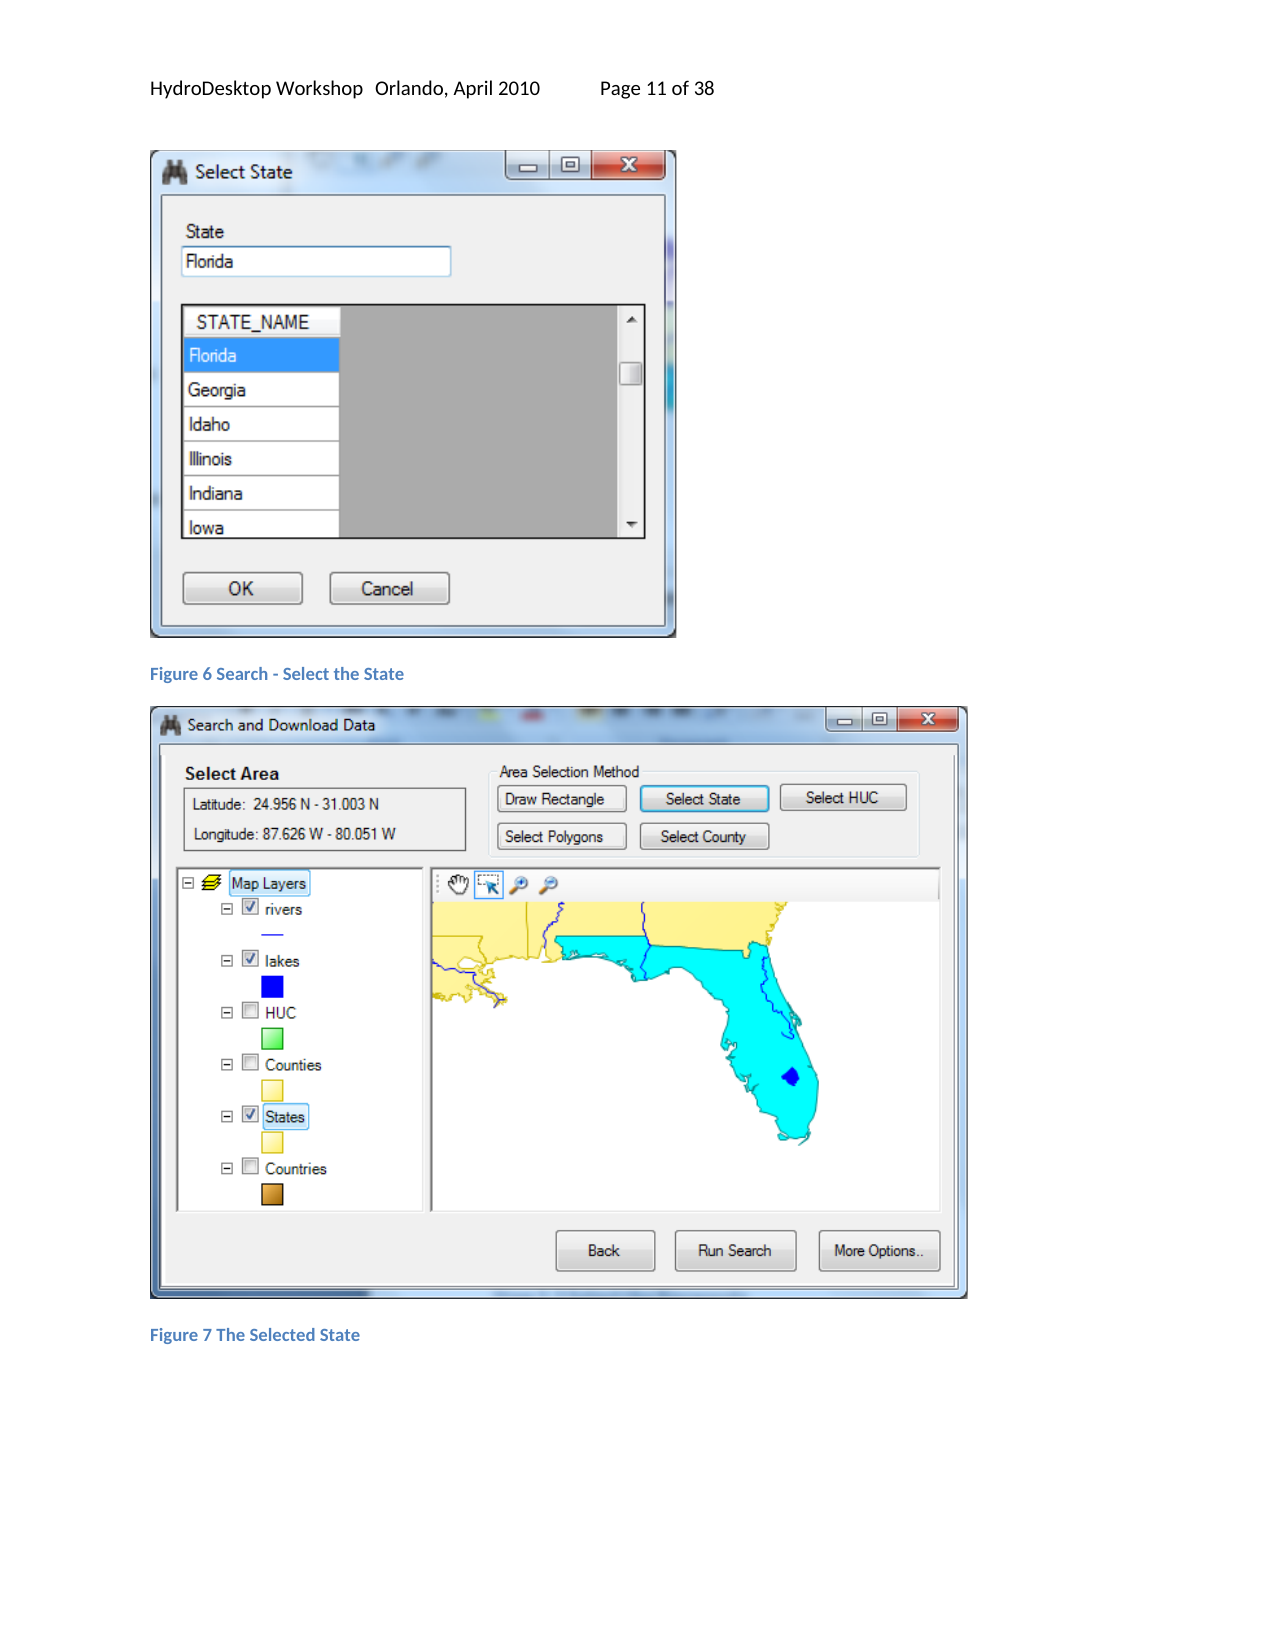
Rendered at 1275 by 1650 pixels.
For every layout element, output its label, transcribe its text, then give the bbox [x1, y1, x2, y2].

picture [150, 150, 677, 638]
text Figure 6 Search - Select the State [150, 662, 1125, 685]
picture [150, 706, 968, 1299]
